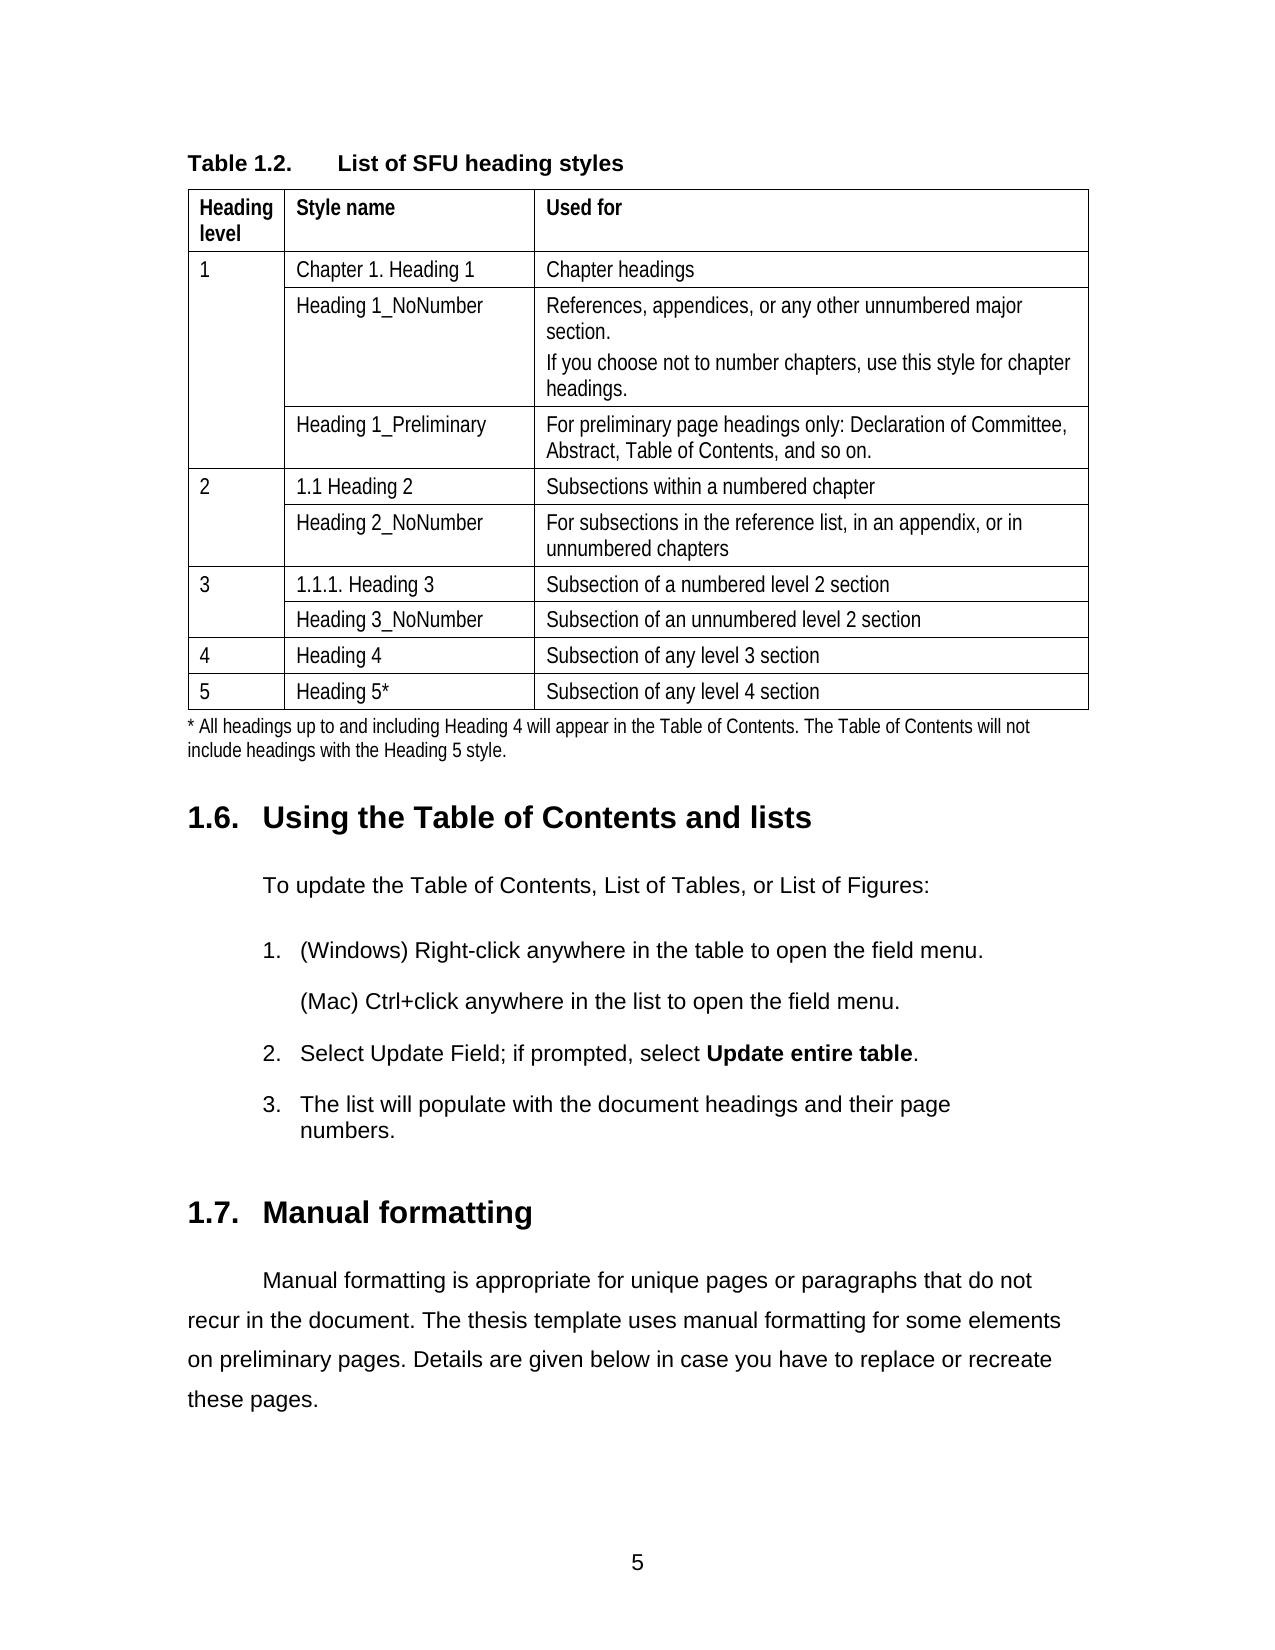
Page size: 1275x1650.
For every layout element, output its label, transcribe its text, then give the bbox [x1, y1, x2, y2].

table_cell Subsection of an unnumbered level 2 section [535, 602, 1088, 637]
table_cell Subsection of any level 3 section [535, 638, 1088, 673]
list 2. Select Update Field; if prompted, select Update entire table. [262, 1040, 1012, 1066]
table_cell Subsection of a numbered level 2 section [535, 567, 1088, 601]
table_cell 5 [189, 674, 284, 708]
table_cell Chapter 1. Heading 1 [285, 252, 534, 287]
table_cell 3 [189, 567, 284, 637]
table_cell For subsections in the reference list, in an appendix, or in unnumbered chapters [535, 505, 1088, 566]
table_cell Subsection of any level 4 section [535, 674, 1088, 708]
table_cell Subsections within a numbered chapter [535, 469, 1088, 503]
table_header Style name [285, 190, 534, 251]
table_cell 4 [189, 638, 284, 673]
list 1. (Windows) Right-click anywhere in the table to open the field menu. [262, 937, 1012, 963]
table_cell Heading 3_NoNumber [285, 602, 534, 637]
table_cell For preliminary page headings only: Declaration of Committee, Abstract, Table of Contents, and so on. [535, 407, 1088, 468]
text To update the Table of Contents, List of Tables, or List of Figures: [187, 872, 1087, 899]
text * All headings up to and including Heading 4 will appear in the Table of Contents. The Table of Contents will not include headings with the Heading 5 style. [187, 714, 1087, 762]
table_cell 1 [189, 252, 284, 468]
table_header Heading level [189, 190, 284, 251]
table_cell Heading 4 [285, 638, 534, 673]
list 3. The list will populate with the document headings and their page numbers. [262, 1091, 1012, 1144]
table_cell 1.1 Heading 2 [285, 469, 534, 503]
text Table 1.2. List of SFU heading styles [187, 150, 1087, 176]
table_cell Heading 2_NoNumber [285, 505, 534, 566]
subtitle Using the Table of Contents and lists [187, 799, 1087, 835]
table_cell Heading 1_NoNumber [285, 288, 534, 406]
table_header Used for [535, 190, 1088, 251]
table_cell 2 [189, 469, 284, 566]
table_cell 1.1.1. Heading 3 [285, 567, 534, 601]
table_cell Heading 5* [285, 674, 534, 708]
subtitle Manual formatting [187, 1194, 1087, 1230]
list (Mac) Ctrl+click anywhere in the list to open the field menu. [262, 988, 1012, 1015]
table_cell References, appendices, or any other unnumbered major section. If you choose not to number chapters, use this style for chapter headings. [535, 288, 1088, 406]
table_cell Heading 1_Preliminary [285, 407, 534, 468]
table_cell Chapter headings [535, 252, 1088, 287]
text Manual formatting is appropriate for unique pages or paragraphs that do not recur in the document. The thesis template uses manual formatting for some elements on preliminary pages. Details are given below in case you have to replace or recreate these pages. [187, 1267, 1087, 1412]
